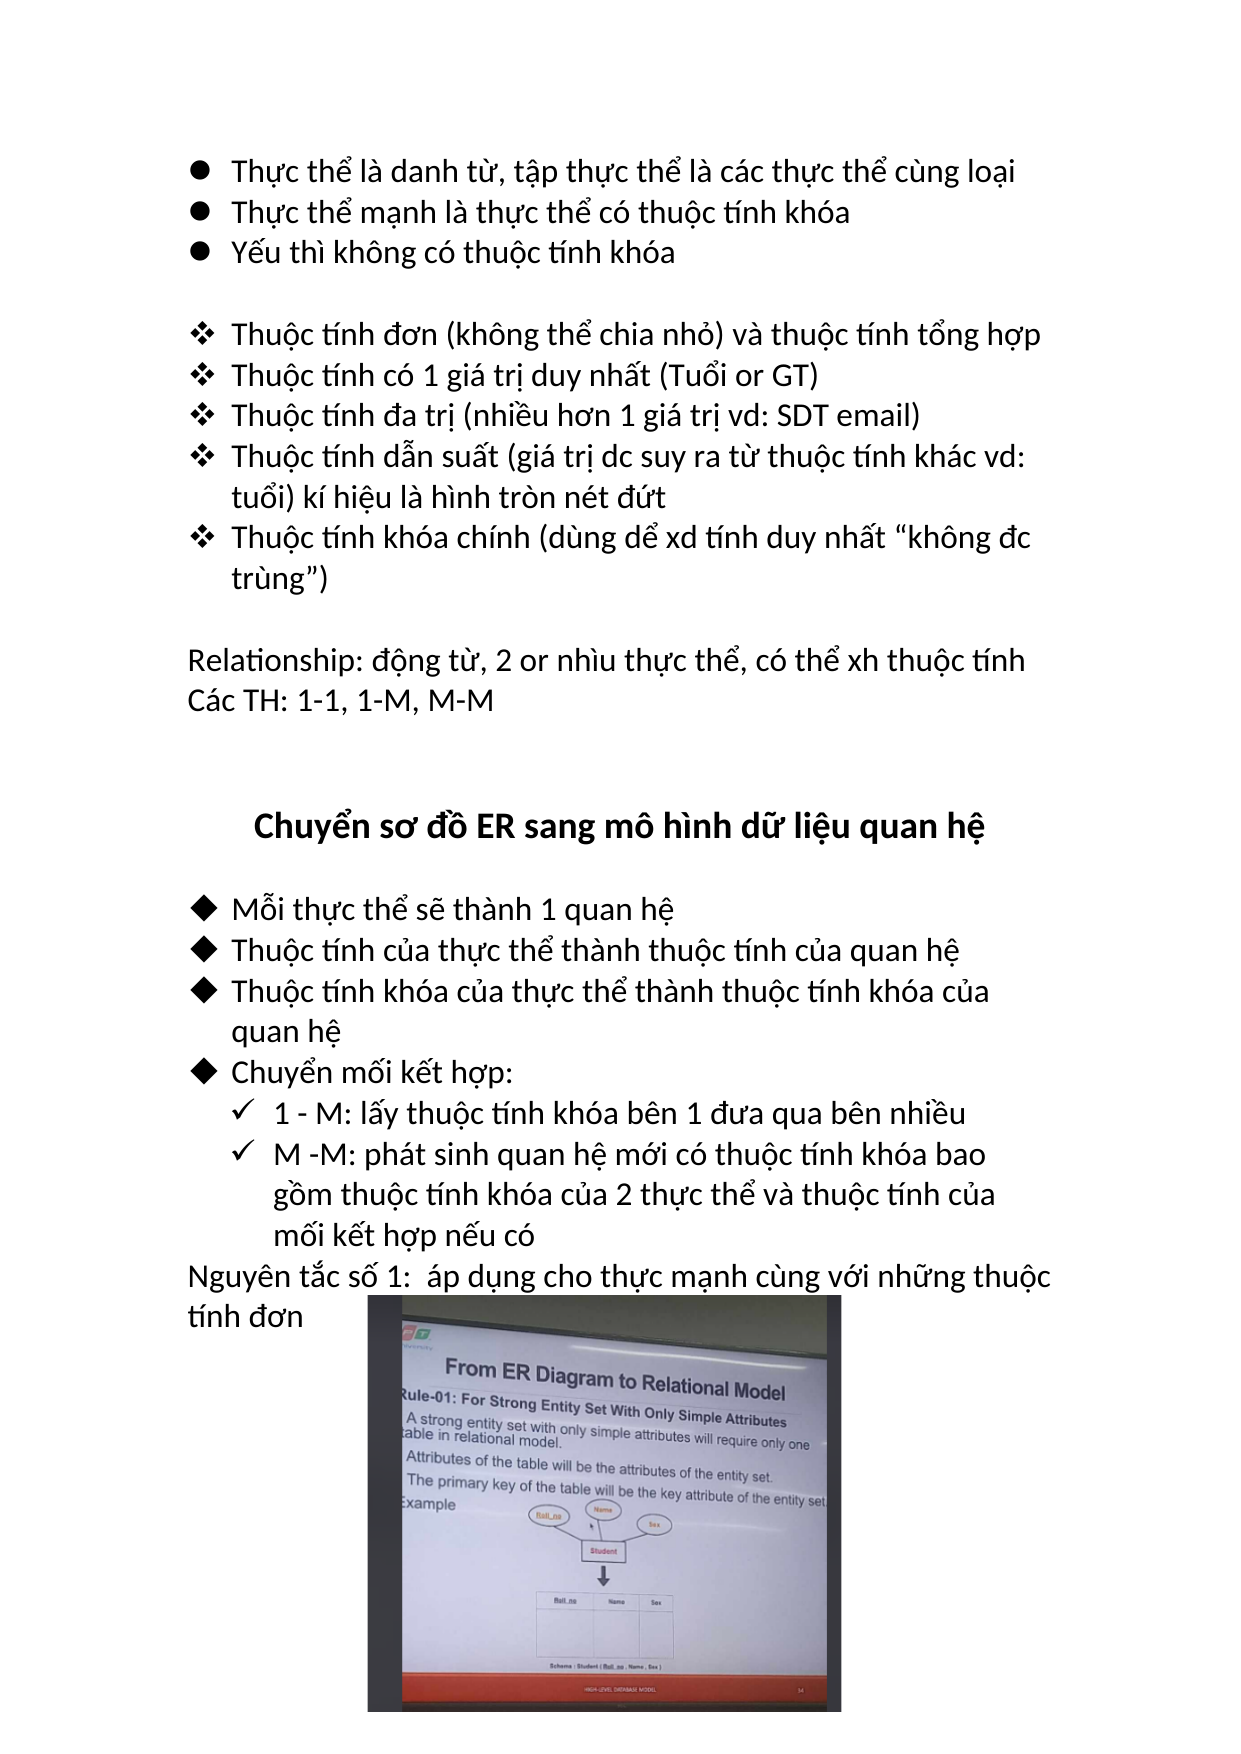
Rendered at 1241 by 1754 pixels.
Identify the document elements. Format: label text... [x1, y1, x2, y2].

list Thuộc tính khóa của thực thể thành thuộc tính khóa của quan hệ [187, 970, 1053, 1051]
list Thuộc tính có 1 giá trị duy nhất (Tuổi or GT) [187, 354, 1053, 394]
list Chuyển mối kết hợp: [187, 1051, 1053, 1092]
list Chuyển sơ đồ ER sang mô hình dữ liệu quan hệ [187, 802, 1053, 847]
list Thực thể mạnh là thực thể có thuộc tính khóa [187, 191, 1053, 231]
list Thực thể là danh từ, tập thực thể là các thực thể cùng loại [187, 150, 1053, 191]
list M -M: phát sinh quan hệ mới có thuộc tính khóa bao gồm thuộc tính khóa của 2 thực thể và thuộc tính của mối kết hợp nếu có [229, 1133, 1053, 1255]
list Yếu thì không có thuộc tính khóa [187, 231, 1053, 272]
list Thuộc tính khóa chính (dùng dể xd tính duy nhất “không đc trùng”) [187, 517, 1053, 598]
list Thuộc tính đơn (không thể chia nhỏ) và thuộc tính tổng hợp [187, 313, 1053, 354]
list Mỗi thực thể sẽ thành 1 quan hệ [187, 888, 1053, 929]
picture [367, 1336, 842, 1712]
list Thuộc tính dẫn suất (giá trị dc suy ra từ thuộc tính khác vd: tuổi) kí hiệu là hình tròn nét đứt [187, 435, 1053, 517]
list Các TH: 1-1, 1-M, M-M [187, 679, 1053, 720]
list Relationship: động từ, 2 or nhìu thực thể, có thể xh thuộc tính [187, 639, 1053, 679]
list Thuộc tính đa trị (nhiều hơn 1 giá trị vd: SDT email) [187, 394, 1053, 435]
list Thuộc tính của thực thể thành thuộc tính của quan hệ [187, 929, 1053, 970]
list 1 - M: lấy thuộc tính khóa bên 1 đưa qua bên nhiều [229, 1092, 1053, 1133]
list Nguyên tắc số 1: áp dụng cho thực mạnh cùng với những thuộc tính đơn [187, 1255, 1053, 1336]
